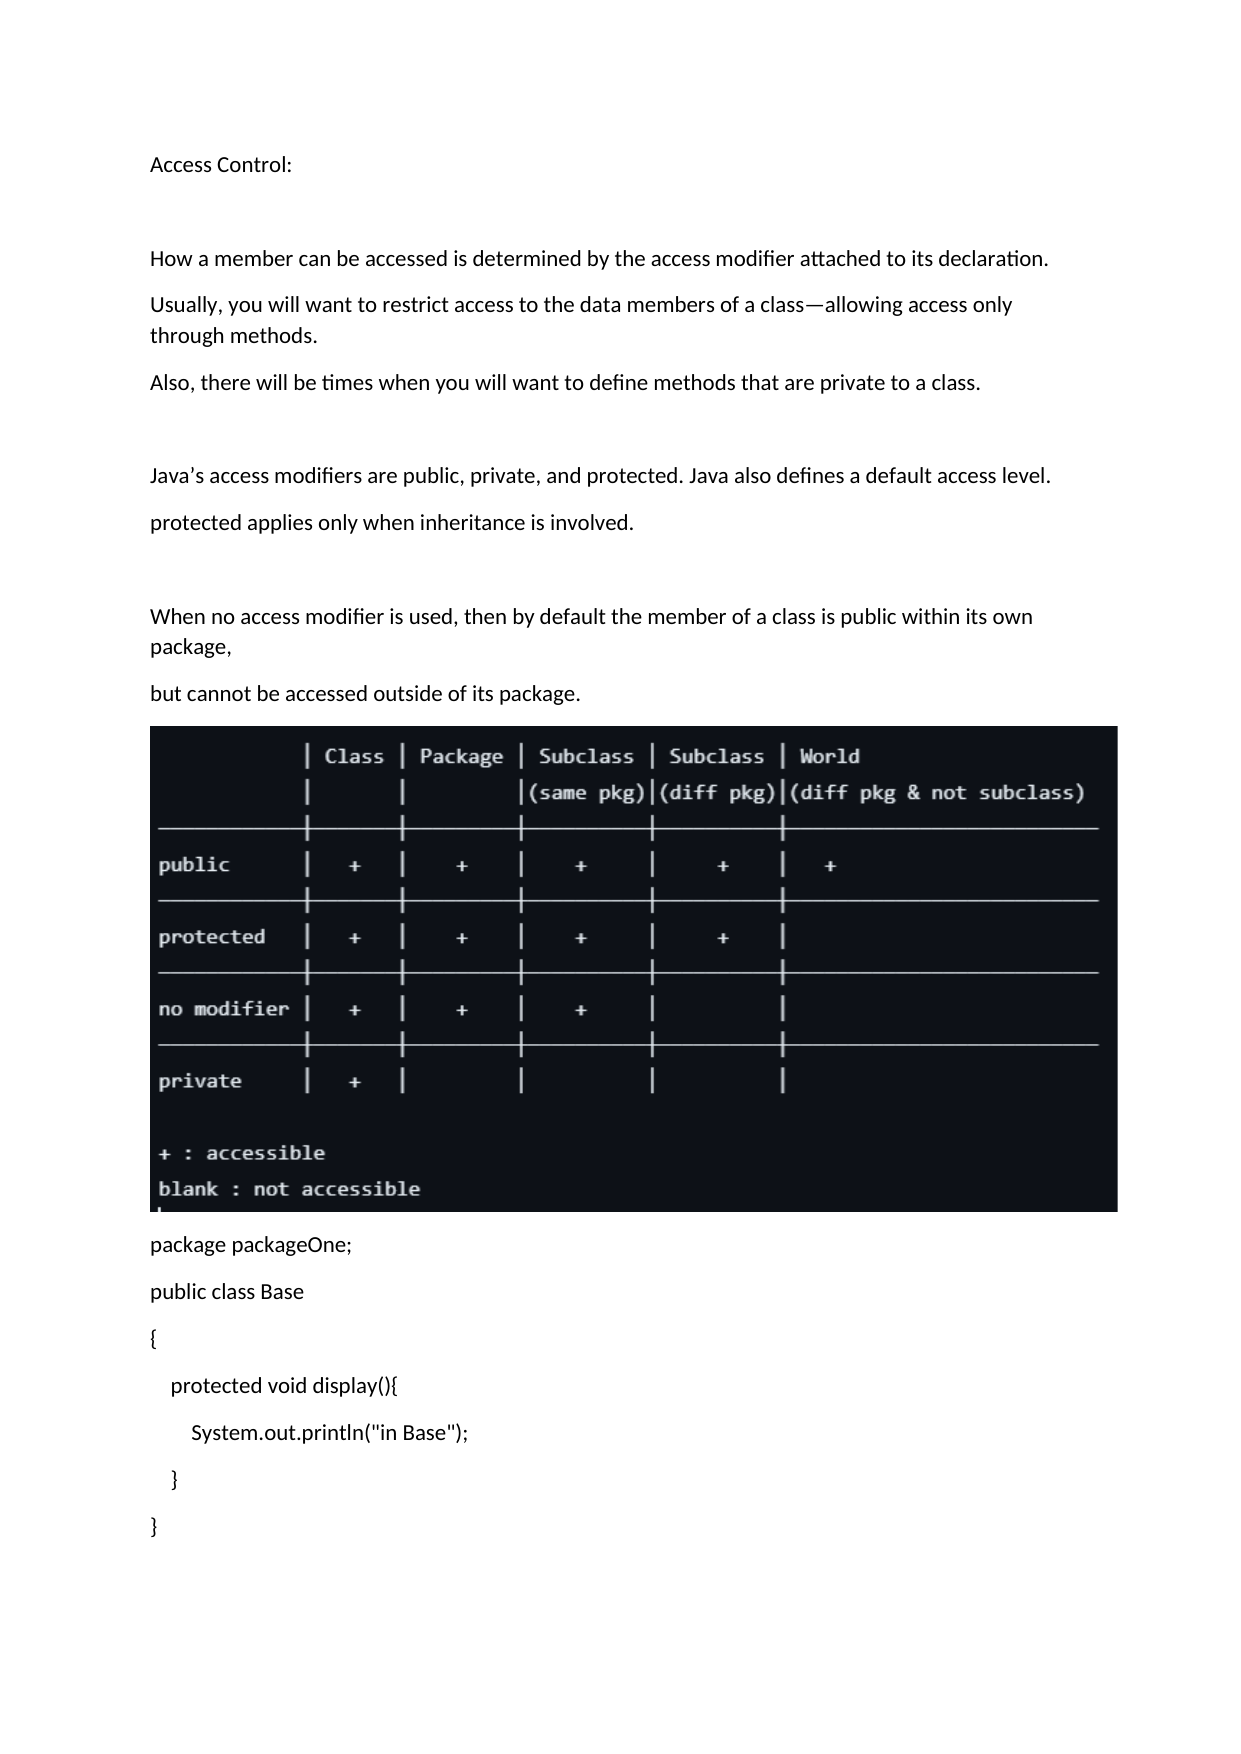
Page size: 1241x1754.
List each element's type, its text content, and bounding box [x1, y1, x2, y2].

text Access Control: [150, 150, 1090, 178]
text public class Base [150, 1277, 1090, 1305]
text package packageOne; [150, 1231, 1090, 1258]
text How a member can be accessed is determined by the access modifier attached to its declaration. [150, 244, 1090, 272]
text System.out.println("in Base"); [150, 1418, 1090, 1446]
text but cannot be accessed outside of its package. [150, 679, 1090, 707]
text When no access modifier is used, then by default the member of a class is public within its own package, [150, 602, 1090, 660]
text } [150, 1512, 1090, 1540]
text Java’s access modifiers are public, private, and protected. Java also defines a default access level. [150, 461, 1090, 489]
text { [150, 1324, 1090, 1352]
text Usually, you will want to restrict access to the data members of a class—allowing access only through methods. [150, 291, 1090, 349]
text Also, there will be times when you will want to define methods that are private to a class. [150, 368, 1090, 396]
text } [150, 1465, 1090, 1493]
picture [150, 726, 1118, 1212]
text protected void display(){ [150, 1371, 1090, 1399]
text protected applies only when inheritance is involved. [150, 508, 1090, 536]
